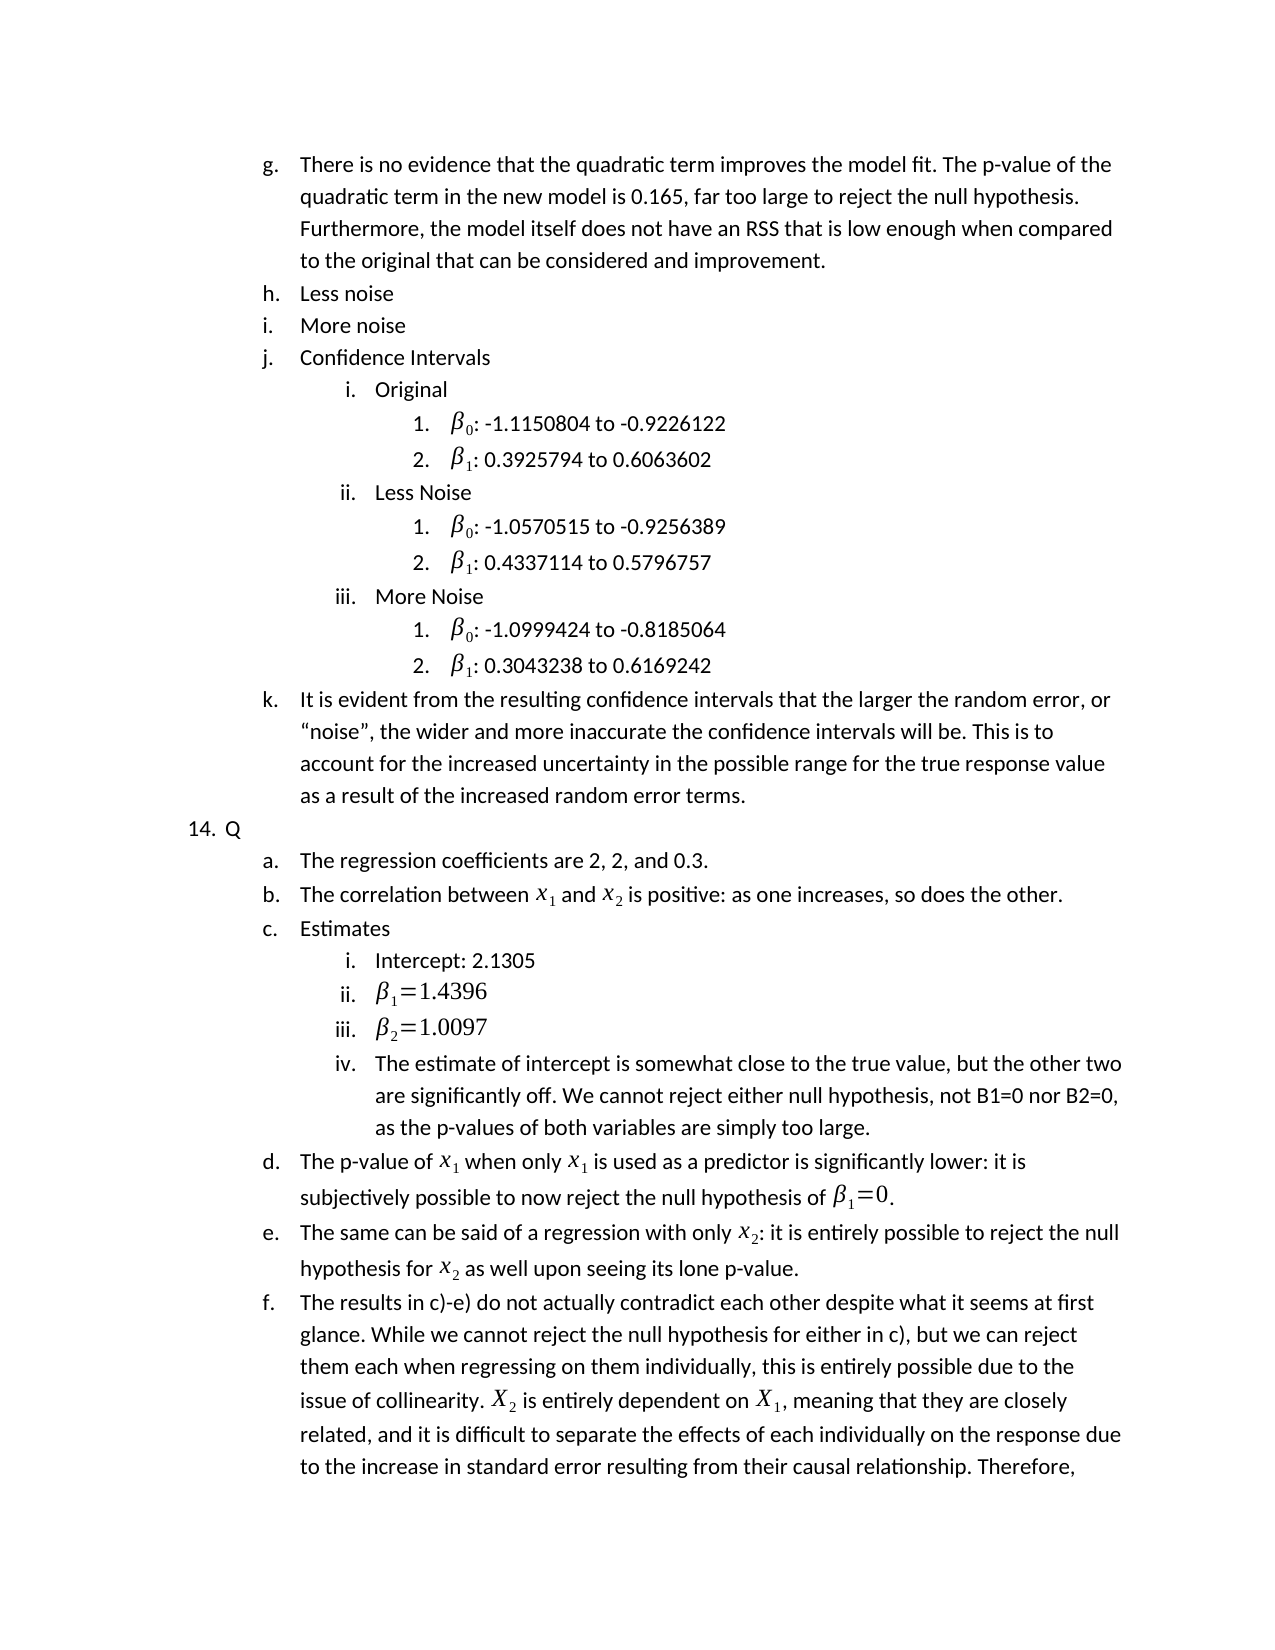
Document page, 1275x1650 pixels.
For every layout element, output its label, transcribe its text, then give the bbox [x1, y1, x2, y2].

list Less noise [262, 279, 1125, 307]
list : -1.1150804 to -0.9226122 [412, 407, 1125, 439]
list The regression coefficients are 2, 2, and 0.3. [262, 846, 1125, 874]
list There is no evidence that the quadratic term improves the model fit. The p-value of the quadratic term in the new model is 0.165, far too large to reject the null hypothesis. Furthermore, the model itself does not have an RSS that is low enough when compared to the original that can be considered and improvement. [262, 150, 1125, 274]
list Intercept: 2.1305 [356, 946, 1125, 974]
list : 0.3043238 to 0.6169242 [412, 649, 1125, 681]
list : -1.0570515 to -0.9256389 [412, 511, 1125, 542]
list : -1.0999424 to -0.8185064 [412, 614, 1125, 645]
list : 0.4337114 to 0.5796757 [412, 546, 1125, 578]
list Estimates [262, 914, 1125, 942]
list The correlation between and is positive: as one increases, so does the other. [262, 878, 1125, 909]
list It is evident from the resulting confidence intervals that the larger the random error, or “noise”, the wider and more inaccurate the confidence intervals will be. This is to account for the increased uncertainty in the possible range for the true response value as a result of the increased random error terms. [262, 685, 1125, 809]
list More Noise [356, 582, 1125, 610]
list The p-value of when only is used as a predictor is significantly lower: it is subjectively possible to now reject the null hypothesis of . [262, 1146, 1125, 1212]
list The estimate of intercept is somewhat close to the true value, but the other two are significantly off. We cannot reject either null hypothesis, not B1=0 nor B2=0, as the p-values of both variables are simply too large. [356, 1049, 1125, 1141]
list : 0.3925794 to 0.6063602 [412, 443, 1125, 474]
list Confidence Intervals [262, 343, 1125, 371]
list Q [187, 814, 1125, 842]
list Less Noise [356, 478, 1125, 507]
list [262, 1288, 1125, 1480]
list The same can be said of a regression with only : it is entirely possible to reject the null hypothesis for as well upon seeing its lone p-value. [262, 1217, 1125, 1283]
list More noise [262, 311, 1125, 339]
list Original [356, 375, 1125, 403]
